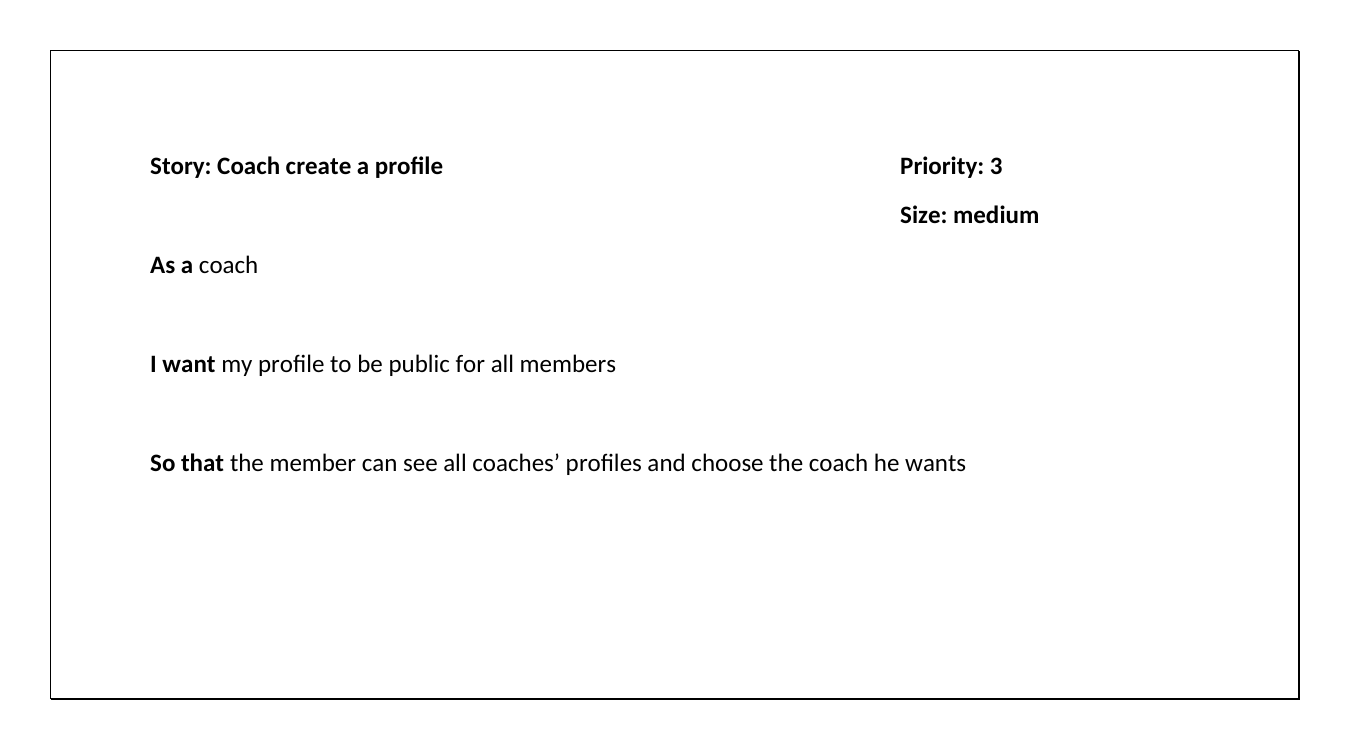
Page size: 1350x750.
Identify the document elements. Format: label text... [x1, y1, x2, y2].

text Size: medium [150, 199, 1199, 230]
text Story: Coach create a profile Priority: 3 [150, 150, 1199, 181]
text I want my profile to be public for all members [150, 348, 1199, 379]
text So that the member can see all coaches’ profiles and choose the coach he wants [150, 447, 1199, 478]
text As a coach [150, 249, 1199, 280]
